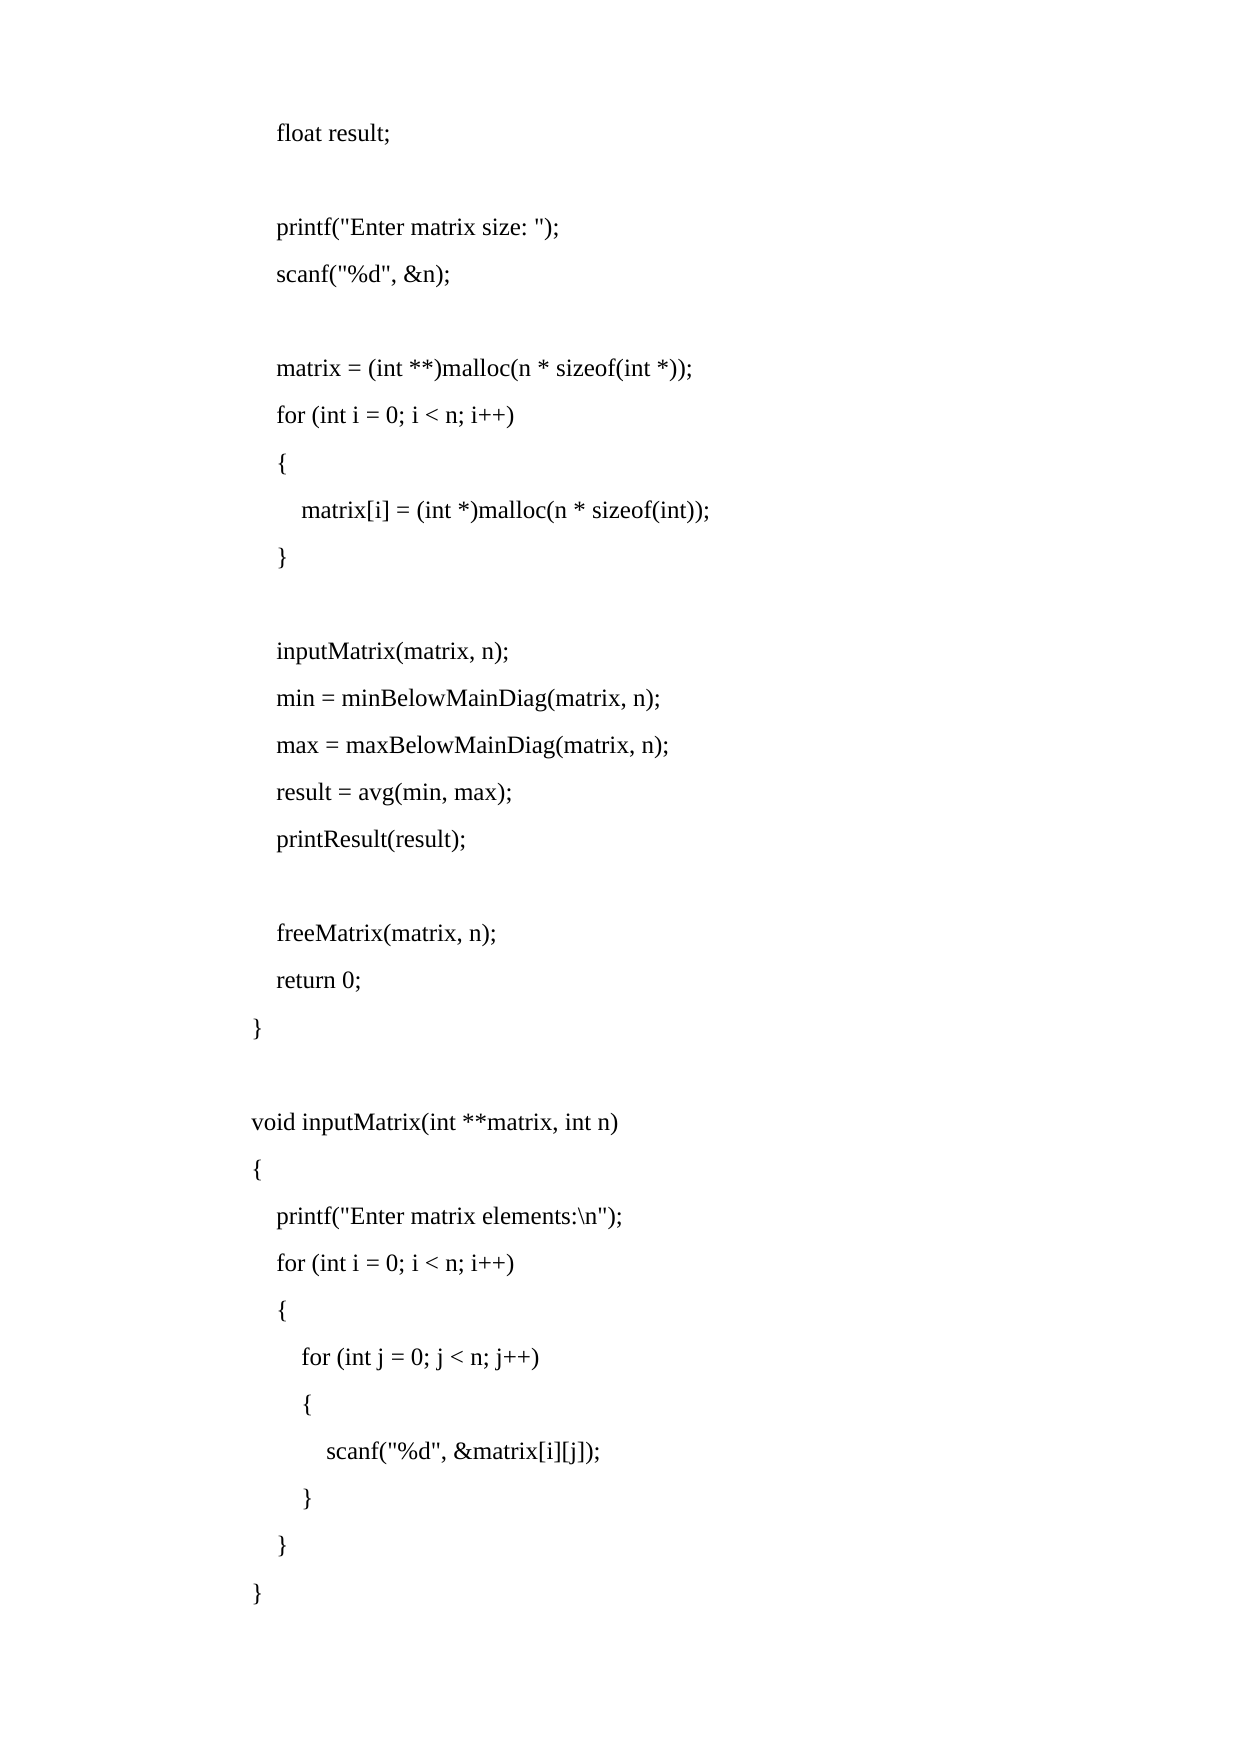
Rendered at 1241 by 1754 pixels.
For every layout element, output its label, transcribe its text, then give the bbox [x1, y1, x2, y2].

text { [177, 1154, 1152, 1183]
text freeMatrix(matrix, n); [177, 918, 1152, 947]
text printf("Enter matrix size: "); [177, 212, 1152, 241]
text } [177, 1578, 1152, 1606]
text { [177, 1295, 1152, 1324]
text } [177, 1483, 1152, 1512]
text float result; [177, 118, 1152, 147]
text matrix[i] = (int *)malloc(n * sizeof(int)); [177, 495, 1152, 523]
text } [177, 542, 1152, 571]
text { [177, 448, 1152, 476]
text { [177, 1389, 1152, 1418]
text result = avg(min, max); [177, 777, 1152, 806]
text min = minBelowMainDiag(matrix, n); [177, 683, 1152, 712]
text printResult(result); [177, 824, 1152, 853]
text void inputMatrix(int **matrix, int n) [177, 1107, 1152, 1136]
text scanf("%d", &n); [177, 259, 1152, 288]
text scanf("%d", &matrix[i][j]); [177, 1436, 1152, 1465]
text return 0; [177, 966, 1152, 994]
text for (int i = 0; i < n; i++) [177, 401, 1152, 429]
text for (int i = 0; i < n; i++) [177, 1248, 1152, 1277]
text matrix = (int **)malloc(n * sizeof(int *)); [177, 353, 1152, 382]
text inputMatrix(matrix, n); [177, 636, 1152, 665]
text } [177, 1531, 1152, 1559]
text printf("Enter matrix elements:\n"); [177, 1201, 1152, 1230]
text max = maxBelowMainDiag(matrix, n); [177, 730, 1152, 759]
text for (int j = 0; j < n; j++) [177, 1342, 1152, 1371]
text } [177, 1013, 1152, 1041]
